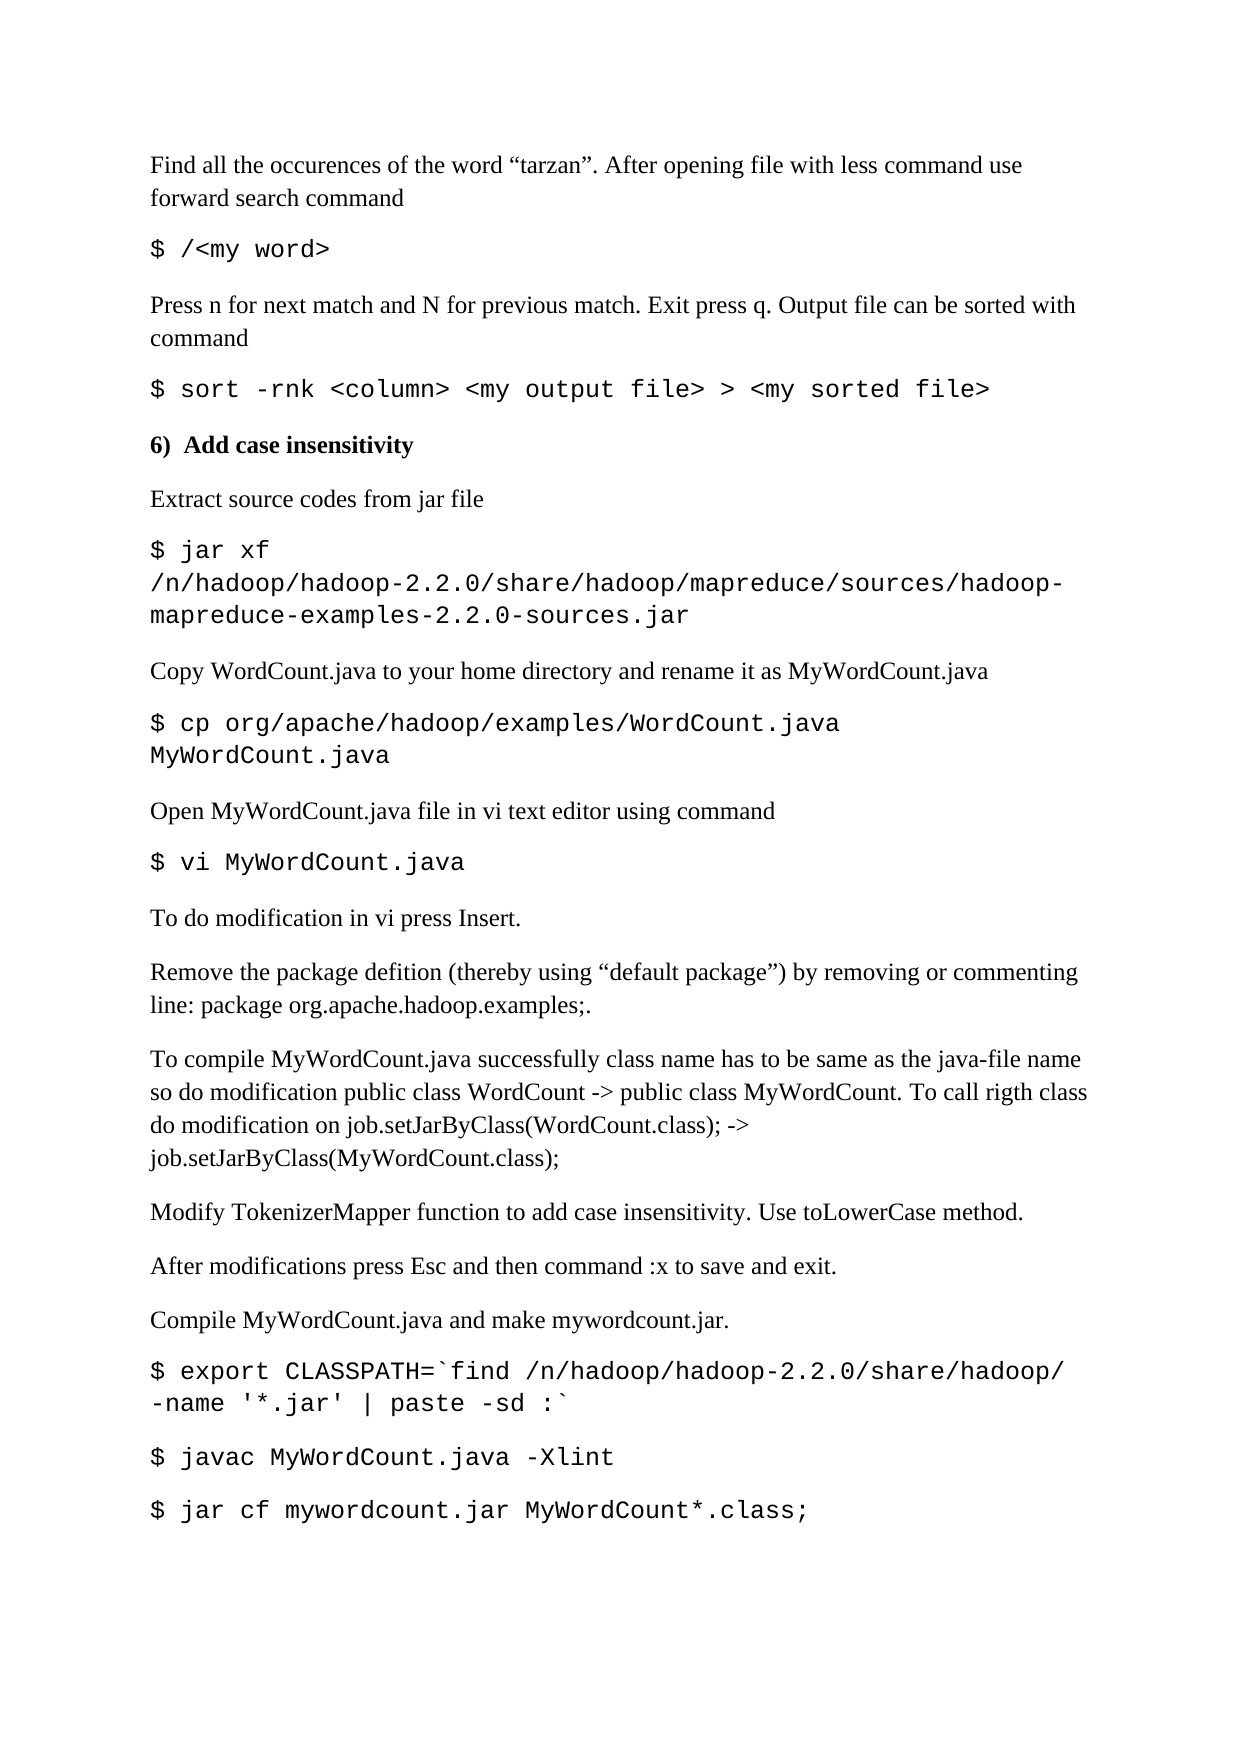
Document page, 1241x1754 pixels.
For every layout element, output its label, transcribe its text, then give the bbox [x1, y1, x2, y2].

text $ export CLASSPATH=`find /n/hadoop/hadoop-2.2.0/share/hadoop/ -name '*.jar' | paste -sd :` [150, 1358, 1090, 1419]
text $ /<my word> [150, 237, 1090, 265]
text Modify TokenizerMapper function to add case insensitivity. Use toLowerCase method. [150, 1197, 1090, 1226]
text $ vi MyWordCount.java [150, 850, 1090, 878]
text Extract source codes from jar file [150, 484, 1090, 513]
text 6) Add case insensitivity [150, 430, 1090, 459]
text Copy WordCount.java to your home directory and rename it as MyWordCount.java [150, 656, 1090, 685]
text To compile MyWordCount.java successfully class name has to be same as the java-file name so do modification public class WordCount -> public class MyWordCount. To call rigth class do modification on job.setJarByClass(WordCount.class); -> job.setJarByClass(MyWordCount.class); [150, 1044, 1090, 1172]
text $ cp org/apache/hadoop/examples/WordCount.java MyWordCount.java [150, 710, 1090, 771]
text Press n for next match and N for previous match. Exit press q. Output file can be sorted with command [150, 290, 1090, 352]
text To do modification in vi press Insert. [150, 903, 1090, 932]
text Remove the package defition (thereby using “default package”) by removing or commenting line: package org.apache.hadoop.examples;. [150, 957, 1090, 1019]
text $ javac MyWordCount.java -Xlint [150, 1444, 1090, 1473]
text Compile MyWordCount.java and make mywordcount.jar. [150, 1305, 1090, 1333]
text $ sort -rnk <column> <my output file> > <my sorted file> [150, 377, 1090, 405]
text $ jar cf mywordcount.jar MyWordCount*.class; [150, 1498, 1090, 1526]
text Find all the occurences of the word “tarzan”. After opening file with less command use forward search command [150, 150, 1090, 212]
text After modifications press Esc and then command :x to save and exit. [150, 1251, 1090, 1279]
text $ jar xf /n/hadoop/hadoop-2.2.0/share/hadoop/mapreduce/sources/hadoop-mapreduce-examples-2.2.0-sources.jar [150, 538, 1090, 631]
text Open MyWordCount.java file in vi text editor using command [150, 796, 1090, 825]
